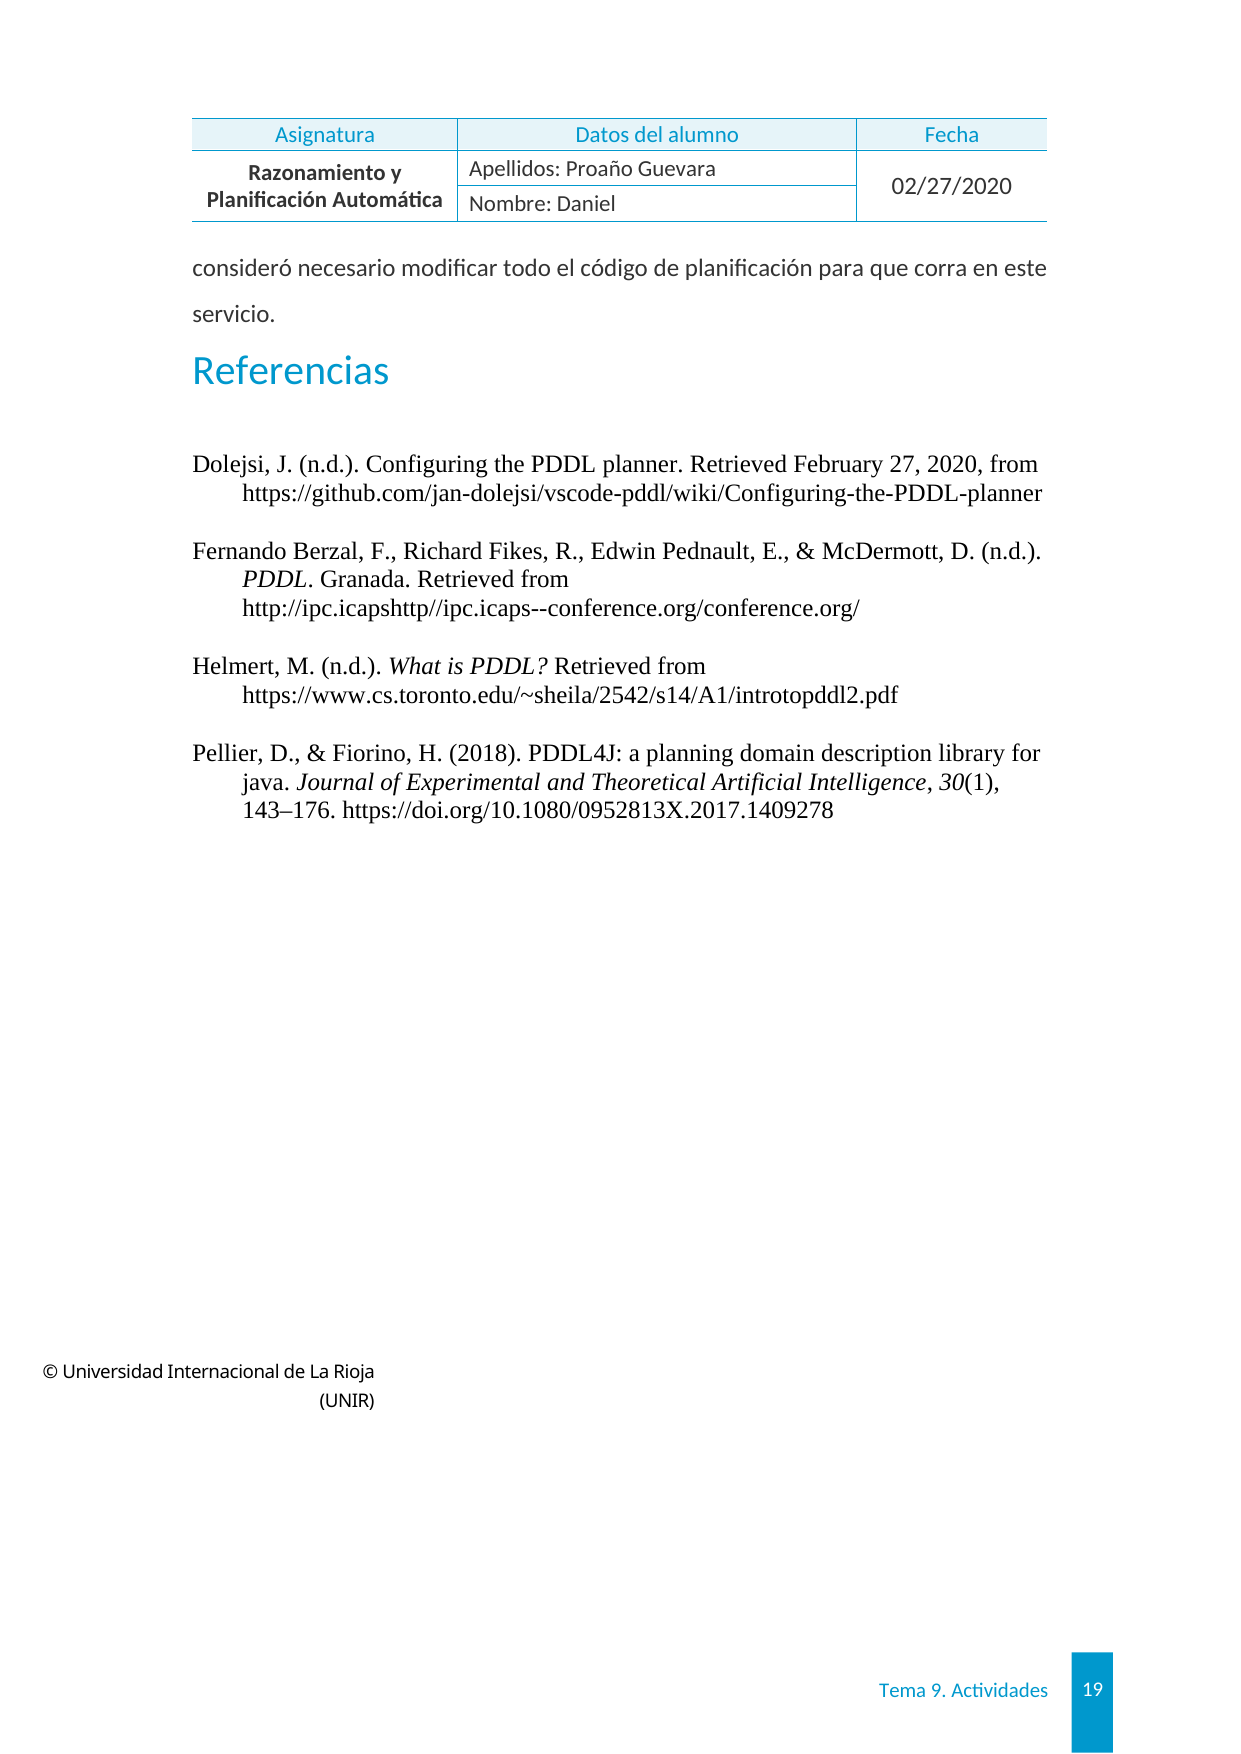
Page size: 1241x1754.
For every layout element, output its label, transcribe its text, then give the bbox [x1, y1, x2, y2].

text Pellier, D., & Fiorino, H. (2018). PDDL4J: a planning domain description library for java. Journal of Experimental and Theoretical Artificial Intelligence, 30(1), 143–176. https://doi.org/10.1080/0952813X.2017.1409278 [192, 738, 1048, 824]
text Dolejsi, J. (n.d.). Configuring the PDDL planner. Retrieved February 27, 2020, from https://github.com/jan-dolejsi/vscode-pddl/wiki/Configuring-the-PDDL-planner [192, 449, 1048, 507]
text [192, 252, 1048, 328]
text Referencias [192, 344, 1048, 394]
text Helmert, M. (n.d.). What is PDDL? Retrieved from https://www.cs.toronto.edu/~sheila/2542/s14/A1/introtopddl2.pdf [192, 651, 1048, 709]
text Fernando Berzal, F., Richard Fikes, R., Edwin Pednault, E., & McDermott, D. (n.d.). PDDL. Granada. Retrieved from http://ipc.icapshttp//ipc.icaps--conference.org/conference.org/ [192, 536, 1048, 622]
